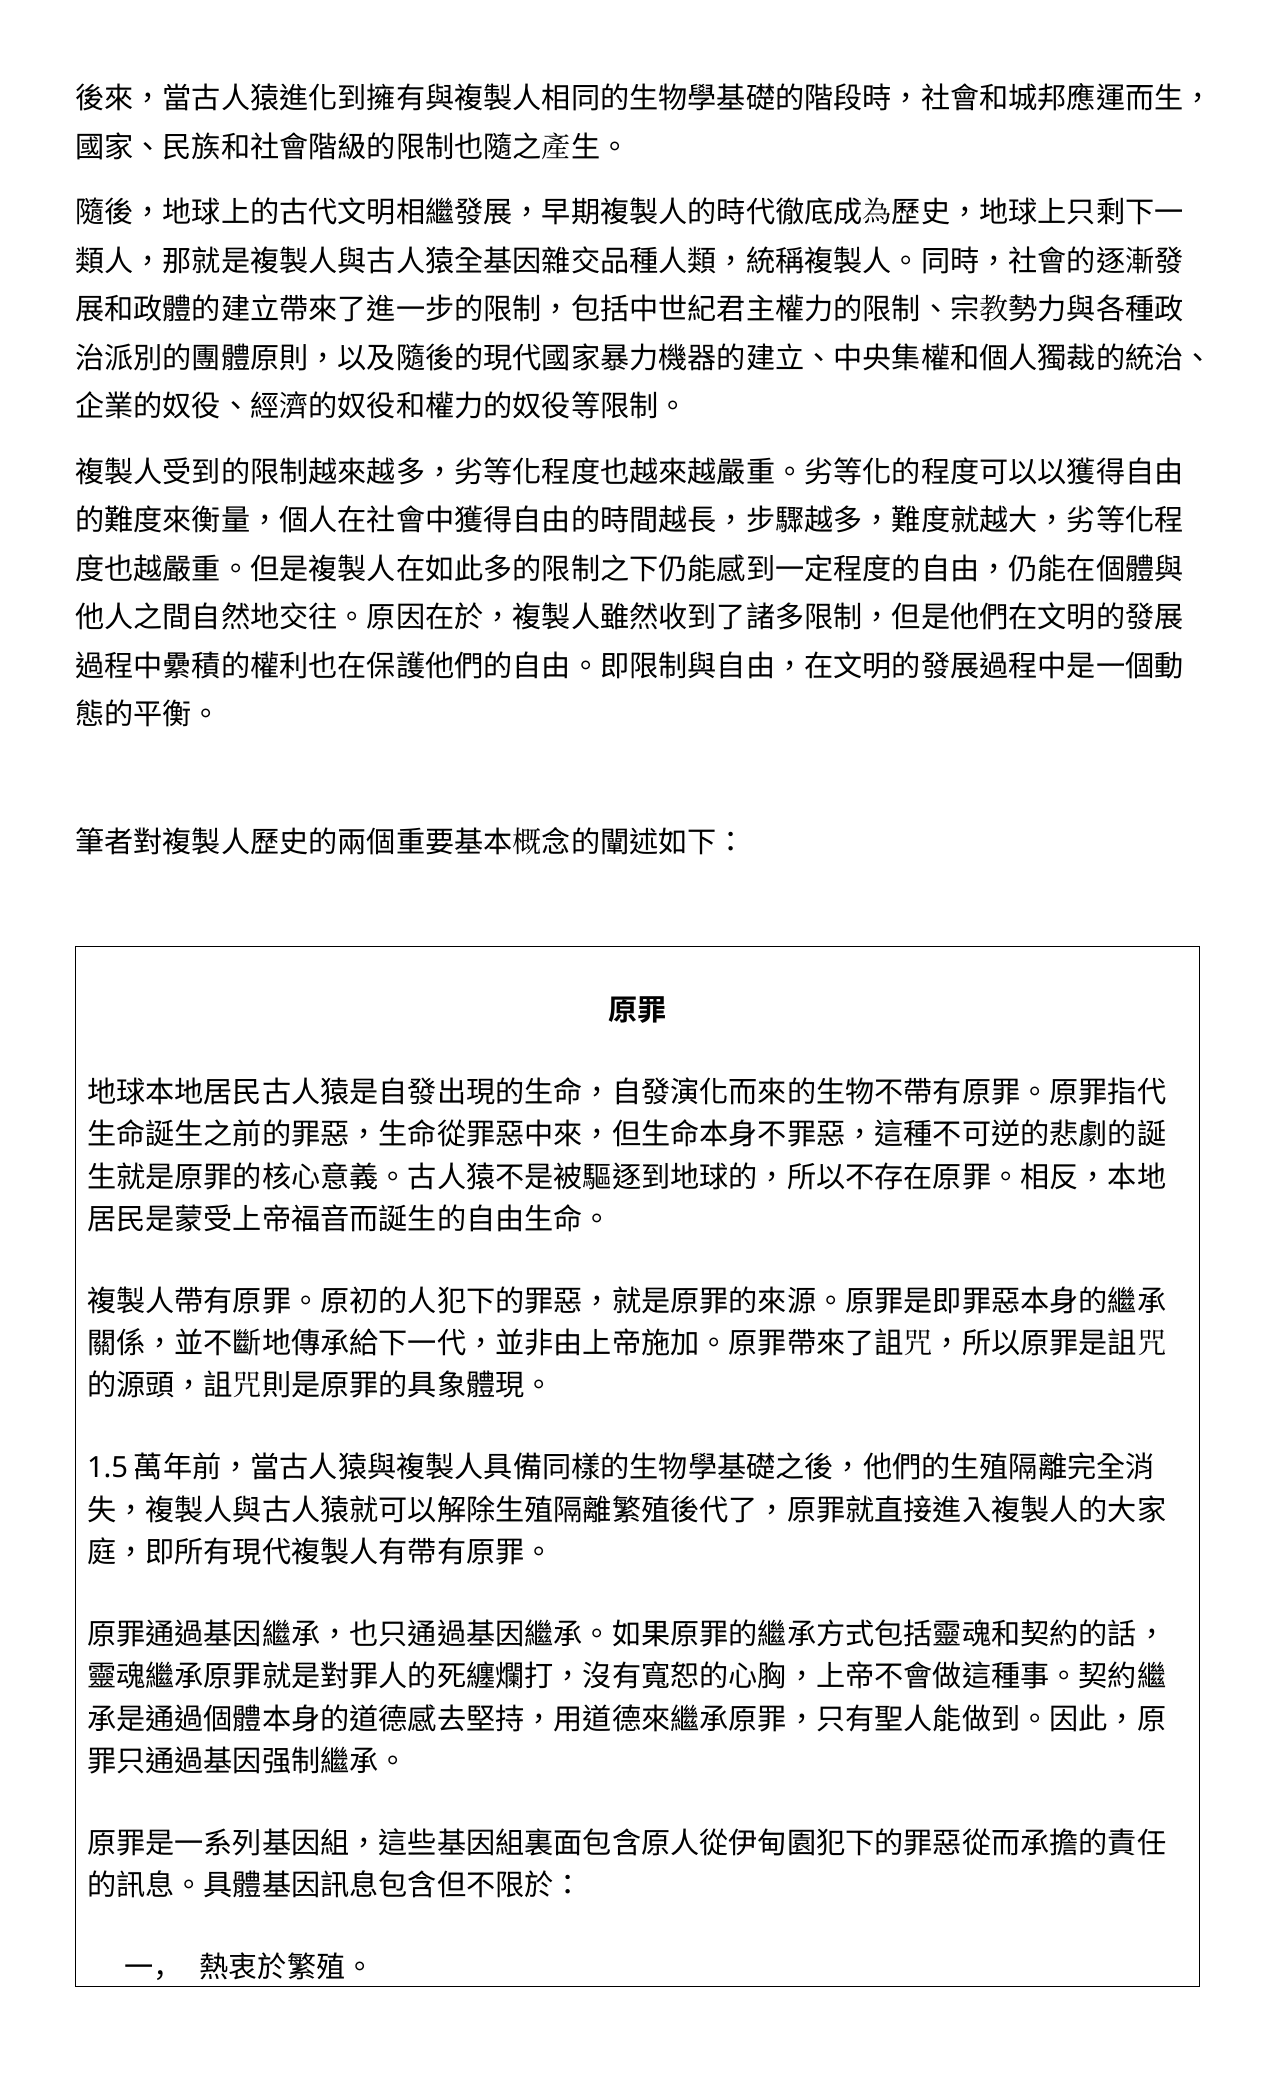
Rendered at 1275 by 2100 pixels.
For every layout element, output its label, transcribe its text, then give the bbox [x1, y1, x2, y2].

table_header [76, 947, 1199, 1986]
text 後來，當古人猿進化到擁有與複製人相同的生物學基礎的階段時，社會和城邦應運而生，國家、民族和社會階級的限制也隨之產生。 [75, 75, 1200, 166]
text 筆者對複製人歷史的兩個重要基本概念的闡述如下： [75, 818, 1200, 861]
text 複製人受到的限制越來越多，劣等化程度也越來越嚴重。劣等化的程度可以以獲得自由的難度來衡量，個人在社會中獲得自由的時間越長，步驟越多，難度就越大，劣等化程度也越嚴重。但是複製人在如此多的限制之下仍能感到一定程度的自由，仍能在個體與他人之間自然地交往。原因在於，複製人雖然收到了諸多限制，但是他們在文明的發展過程中纍積的權利也在保護他們的自由。即限制與自由，在文明的發展過程中是一個動態的平衡。 [75, 448, 1200, 733]
text 隨後，地球上的古代文明相繼發展，早期複製人的時代徹底成為歷史，地球上只剩下一類人，那就是複製人與古人猿全基因雜交品種人類，統稱複製人。同時，社會的逐漸發展和政體的建立帶來了進一步的限制，包括中世紀君主權力的限制、宗教勢力與各種政治派別的團體原則，以及隨後的現代國家暴力機器的建立、中央集權和個人獨裁的統治、企業的奴役、經濟的奴役和權力的奴役等限制。 [75, 189, 1200, 425]
